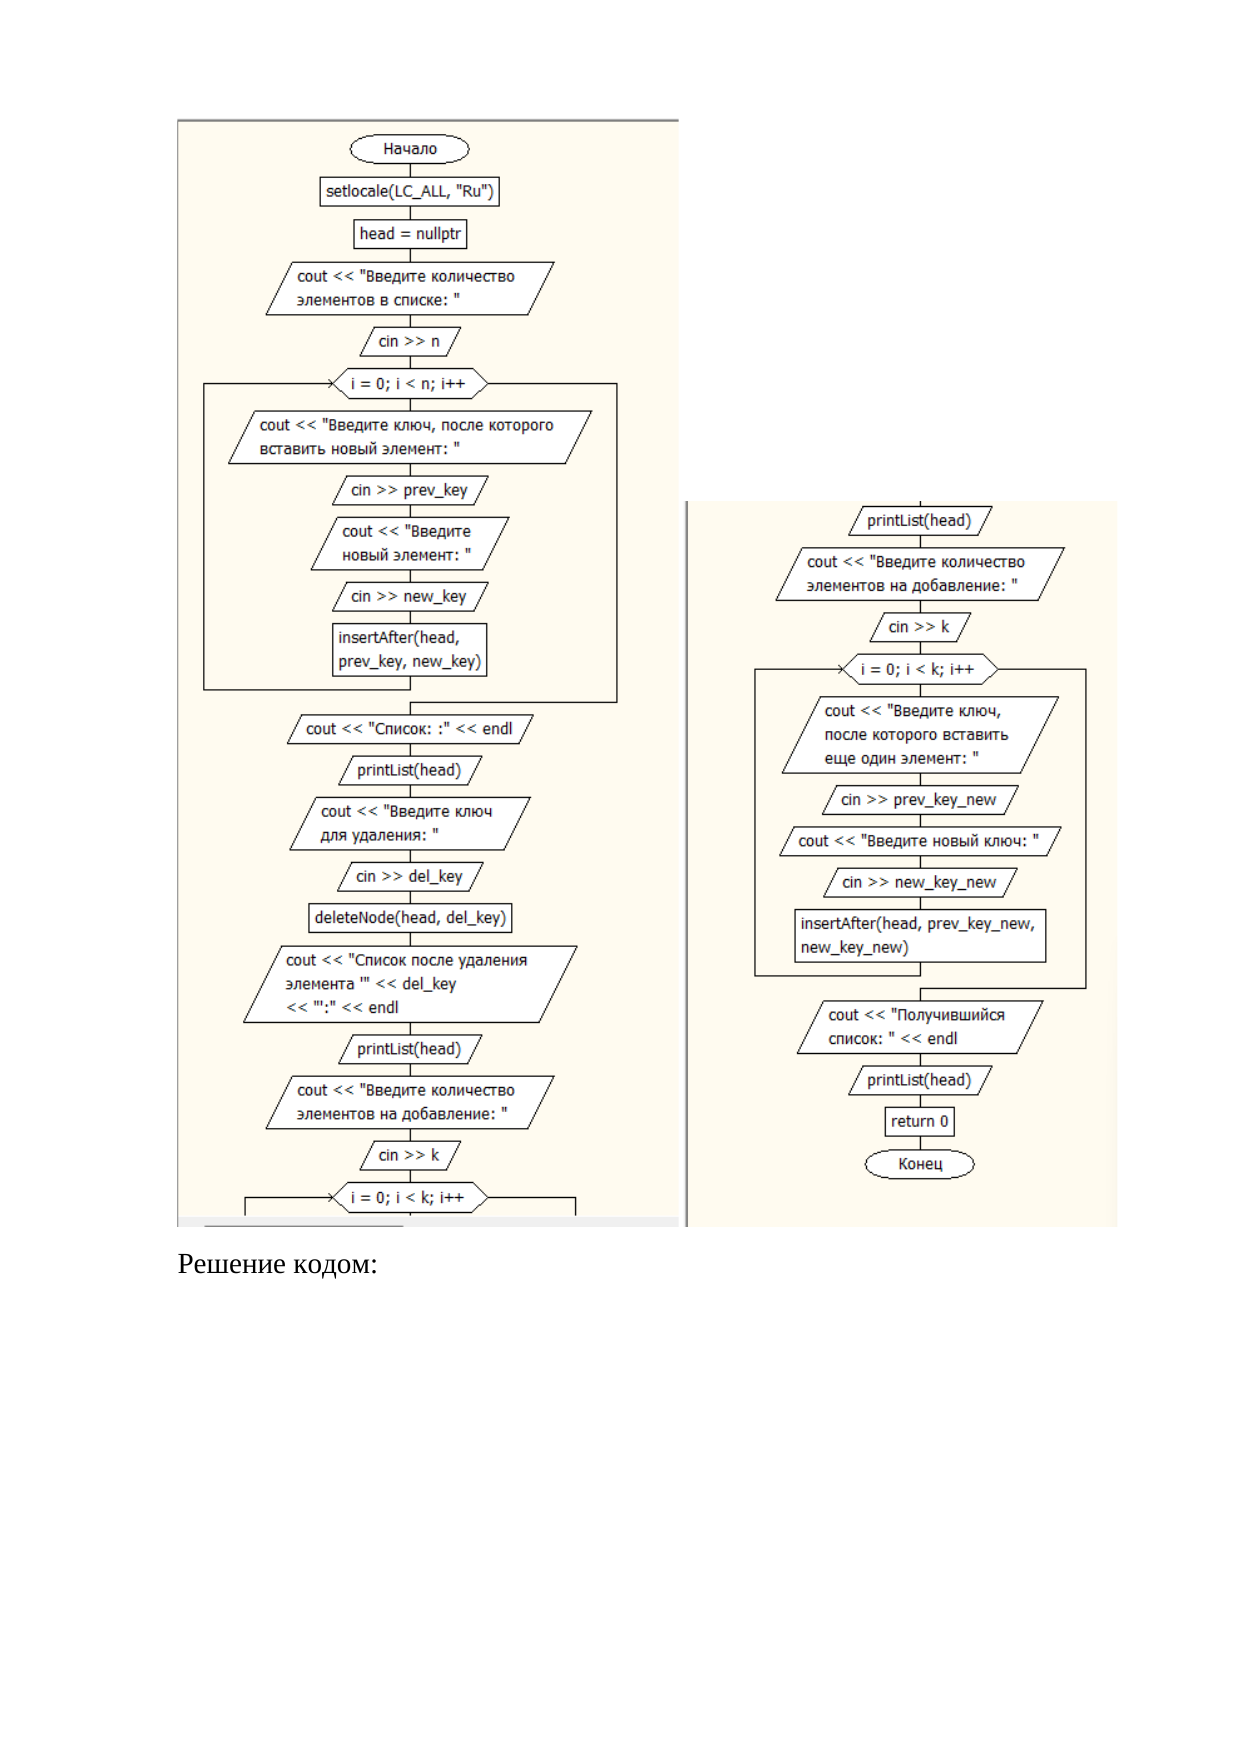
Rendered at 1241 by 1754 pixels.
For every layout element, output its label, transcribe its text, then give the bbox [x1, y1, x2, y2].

picture [683, 501, 1118, 1227]
picture [177, 118, 679, 1227]
text Решение кодом: [177, 1246, 1152, 1279]
